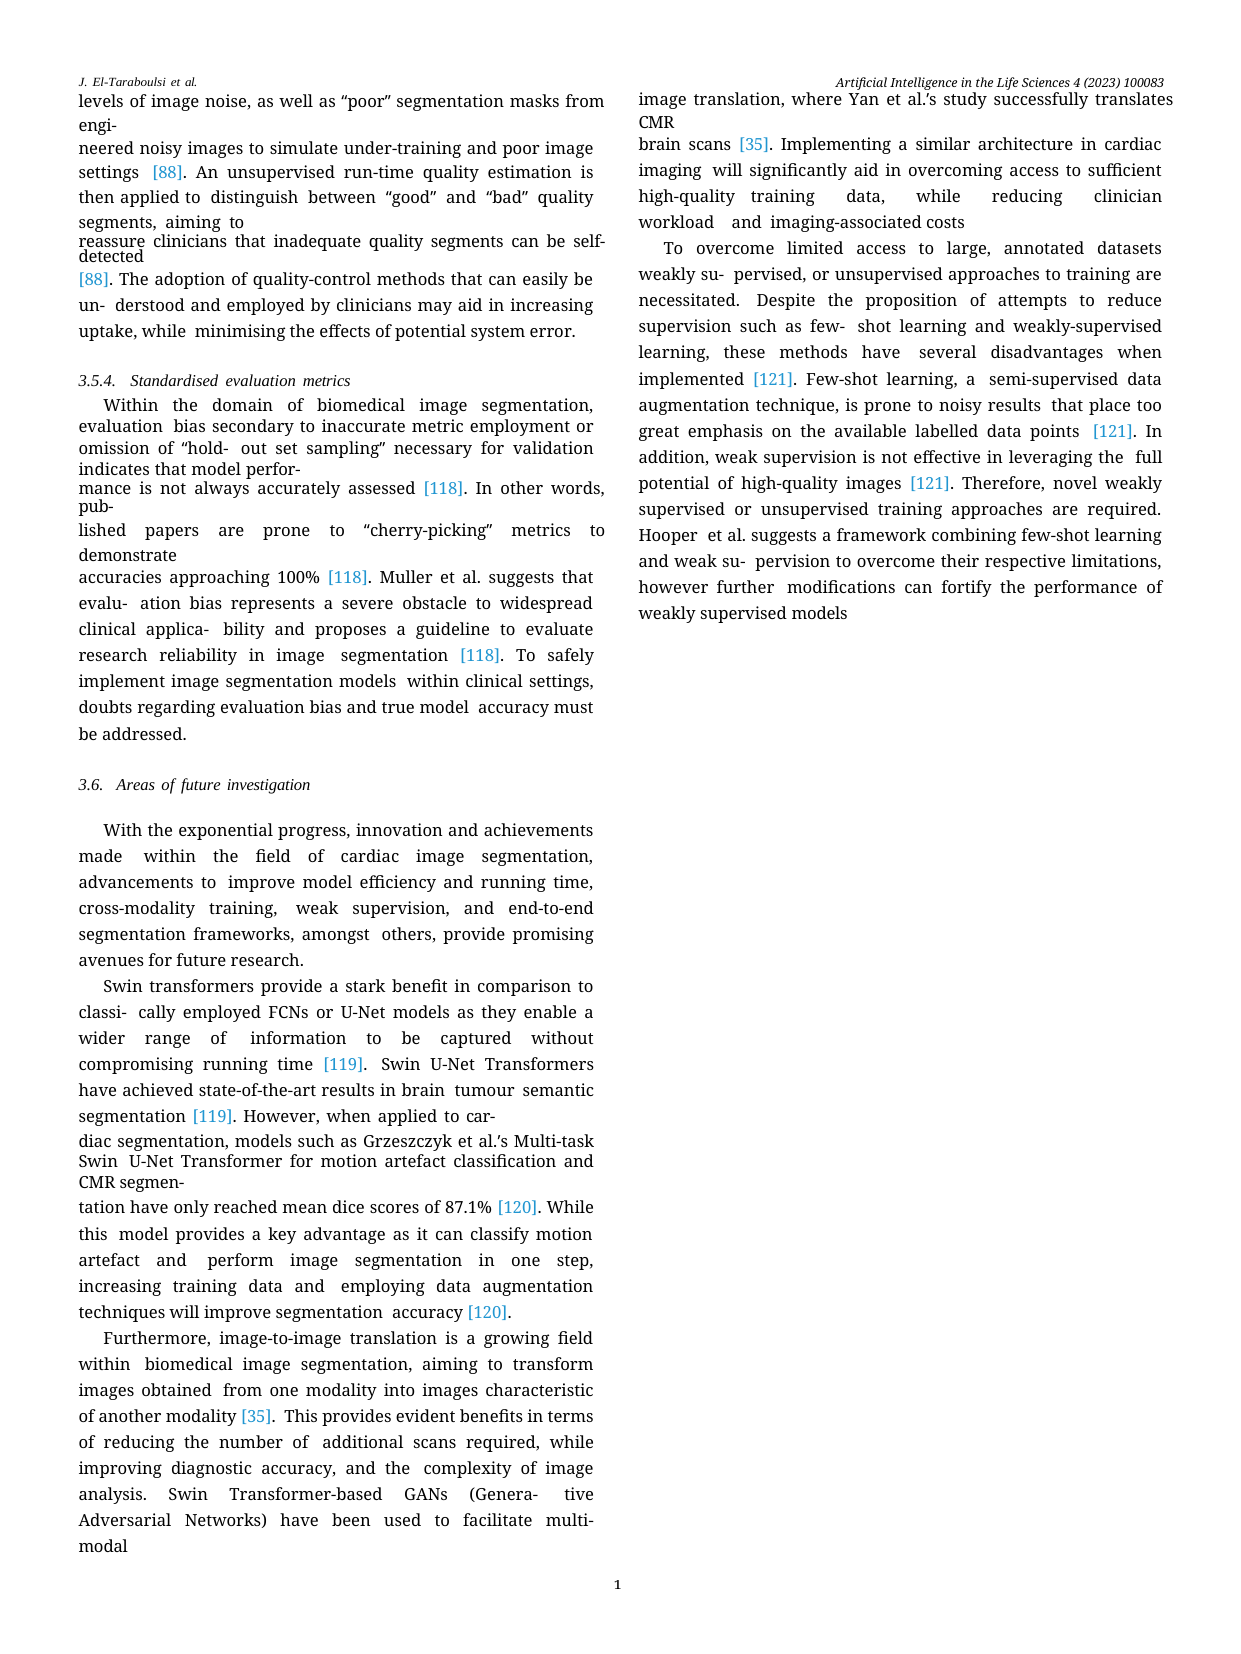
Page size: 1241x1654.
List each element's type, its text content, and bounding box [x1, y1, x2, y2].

text mance is not always accurately assessed [118]. In other words, pub- [78, 481, 605, 516]
text Furthermore, image-to-image translation is a growing field within biomedical image segmentation, aiming to transform images obtained from one modality into images characteristic of another modality [35]. This provides evident benefits in terms of reducing the number of additional scans required, while improving diagnostic accuracy, and the complexity of image analysis. Swin Transformer-based GANs (Genera- tive Adversarial Networks) have been used to facilitate multi-modal [78, 1326, 594, 1557]
text brain scans [35]. Implementing a similar architecture in cardiac imaging will significantly aid in overcoming access to sufficient high-quality training data, while reducing clinician workload and imaging-associated costs [638, 133, 1162, 233]
text levels of image noise, as well as “poor” segmentation masks from engi- [78, 87, 605, 136]
text To overcome limited access to large, annotated datasets weakly su- pervised, or unsupervised approaches to training are necessitated. Despite the proposition of attempts to reduce supervision such as few- shot learning and weakly-supervised learning, these methods have several disadvantages when implemented [121]. Few-shot learning, a semi-supervised data augmentation technique, is prone to noisy results that place too great emphasis on the available labelled data points [121]. In addition, weak supervision is not effective in leveraging the full potential of high-quality images [121]. Therefore, novel weakly supervised or unsupervised training approaches are required. Hooper et al. suggests a framework combining few-shot learning and weak su- pervision to overcome their respective limitations, however further modifications can fortify the performance of weakly supervised models [638, 237, 1162, 624]
text neered noisy images to simulate under-training and poor image settings [88]. An unsupervised run-time quality estimation is then applied to distinguish between “good” and “bad” quality segments, aiming to [78, 136, 594, 234]
list Areas of future investigation [78, 774, 605, 793]
text accuracies approaching 100% [118]. Muller et al. suggests that evalu- ation bias represents a severe obstacle to widespread clinical applica- bility and proposes a guideline to evaluate research reliability in image segmentation [118]. To safely implement image segmentation models within clinical settings, doubts regarding evaluation bias and true model accuracy must be addressed. [78, 566, 594, 745]
text lished papers are prone to “cherry-picking” metrics to demonstrate [78, 517, 605, 566]
text image translation, where Yan et al.’s study successfully translates CMR [638, 87, 1173, 133]
text Within the domain of biomedical image segmentation, evaluation bias secondary to inaccurate metric employment or omission of “hold- out set sampling” necessary for validation indicates that model perfor- [78, 394, 594, 481]
text reassure clinicians that inadequate quality segments can be self-detected [78, 236, 605, 266]
text Swin transformers provide a stark benefit in comparison to classi- cally employed FCNs or U-Net models as they enable a wider range of information to be captured without compromising running time [119]. Swin U-Net Transformers have achieved state-of-the-art results in brain tumour semantic segmentation [119]. However, when applied to car- [78, 974, 594, 1127]
text [88]. The adoption of quality-control methods that can easily be un- derstood and employed by clinicians may aid in increasing uptake, while minimising the effects of potential system error. [78, 268, 594, 343]
text tation have only reached mean dice scores of 87.1% [120]. While this model provides a key advantage as it can classify motion artefact and perform image segmentation in one step, increasing training data and employing data augmentation techniques will improve segmentation accuracy [120]. [78, 1196, 594, 1323]
text diac segmentation, models such as Grzeszczyk et al.’s Multi-task Swin U-Net Transformer for motion artefact classification and CMR segmen- [78, 1131, 594, 1193]
text With the exponential progress, innovation and achievements made within the field of cardiac image segmentation, advancements to improve model efficiency and running time, cross-modality training, weak supervision, and end-to-end segmentation frameworks, amongst others, provide promising avenues for future research. [78, 818, 594, 971]
list Standardised evaluation metrics [78, 371, 605, 390]
